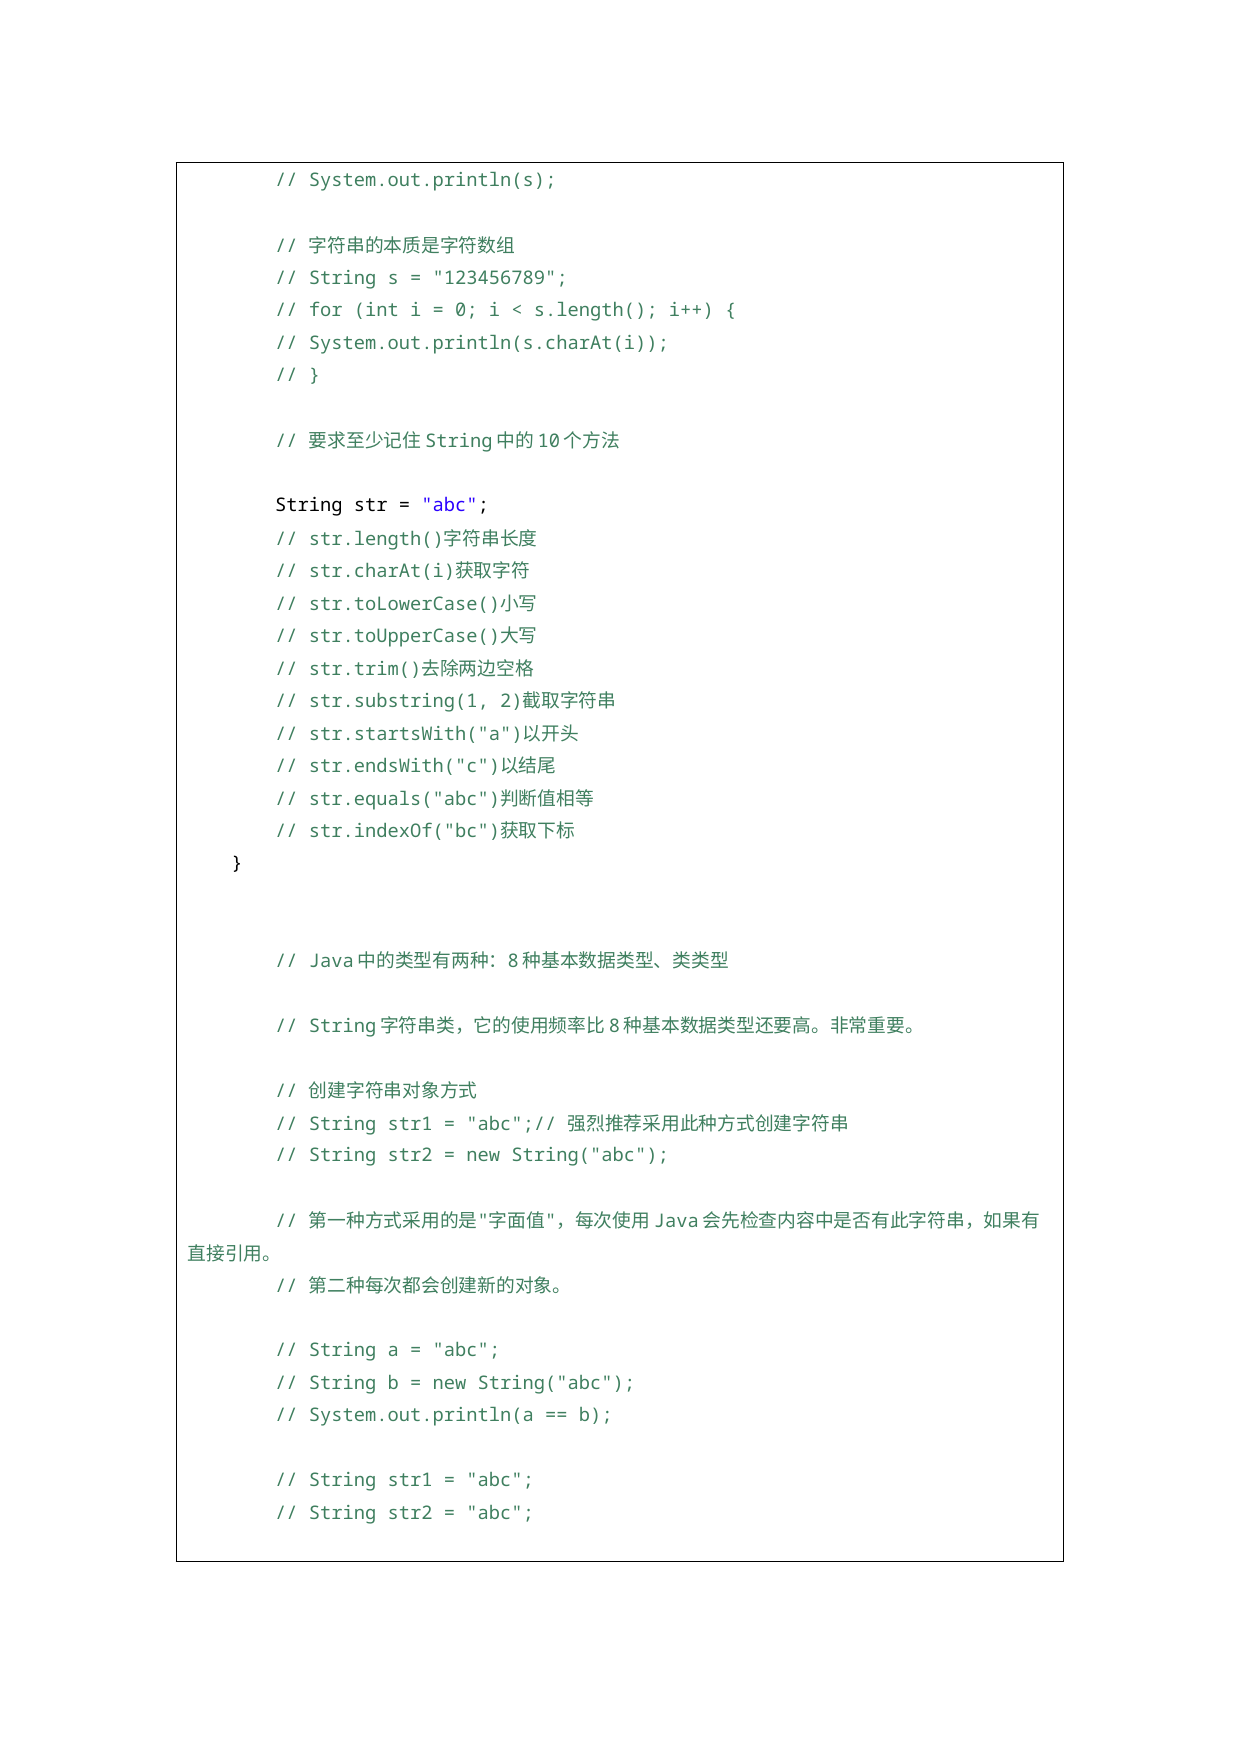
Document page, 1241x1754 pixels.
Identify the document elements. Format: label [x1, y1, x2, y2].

table_header [177, 163, 1063, 1561]
